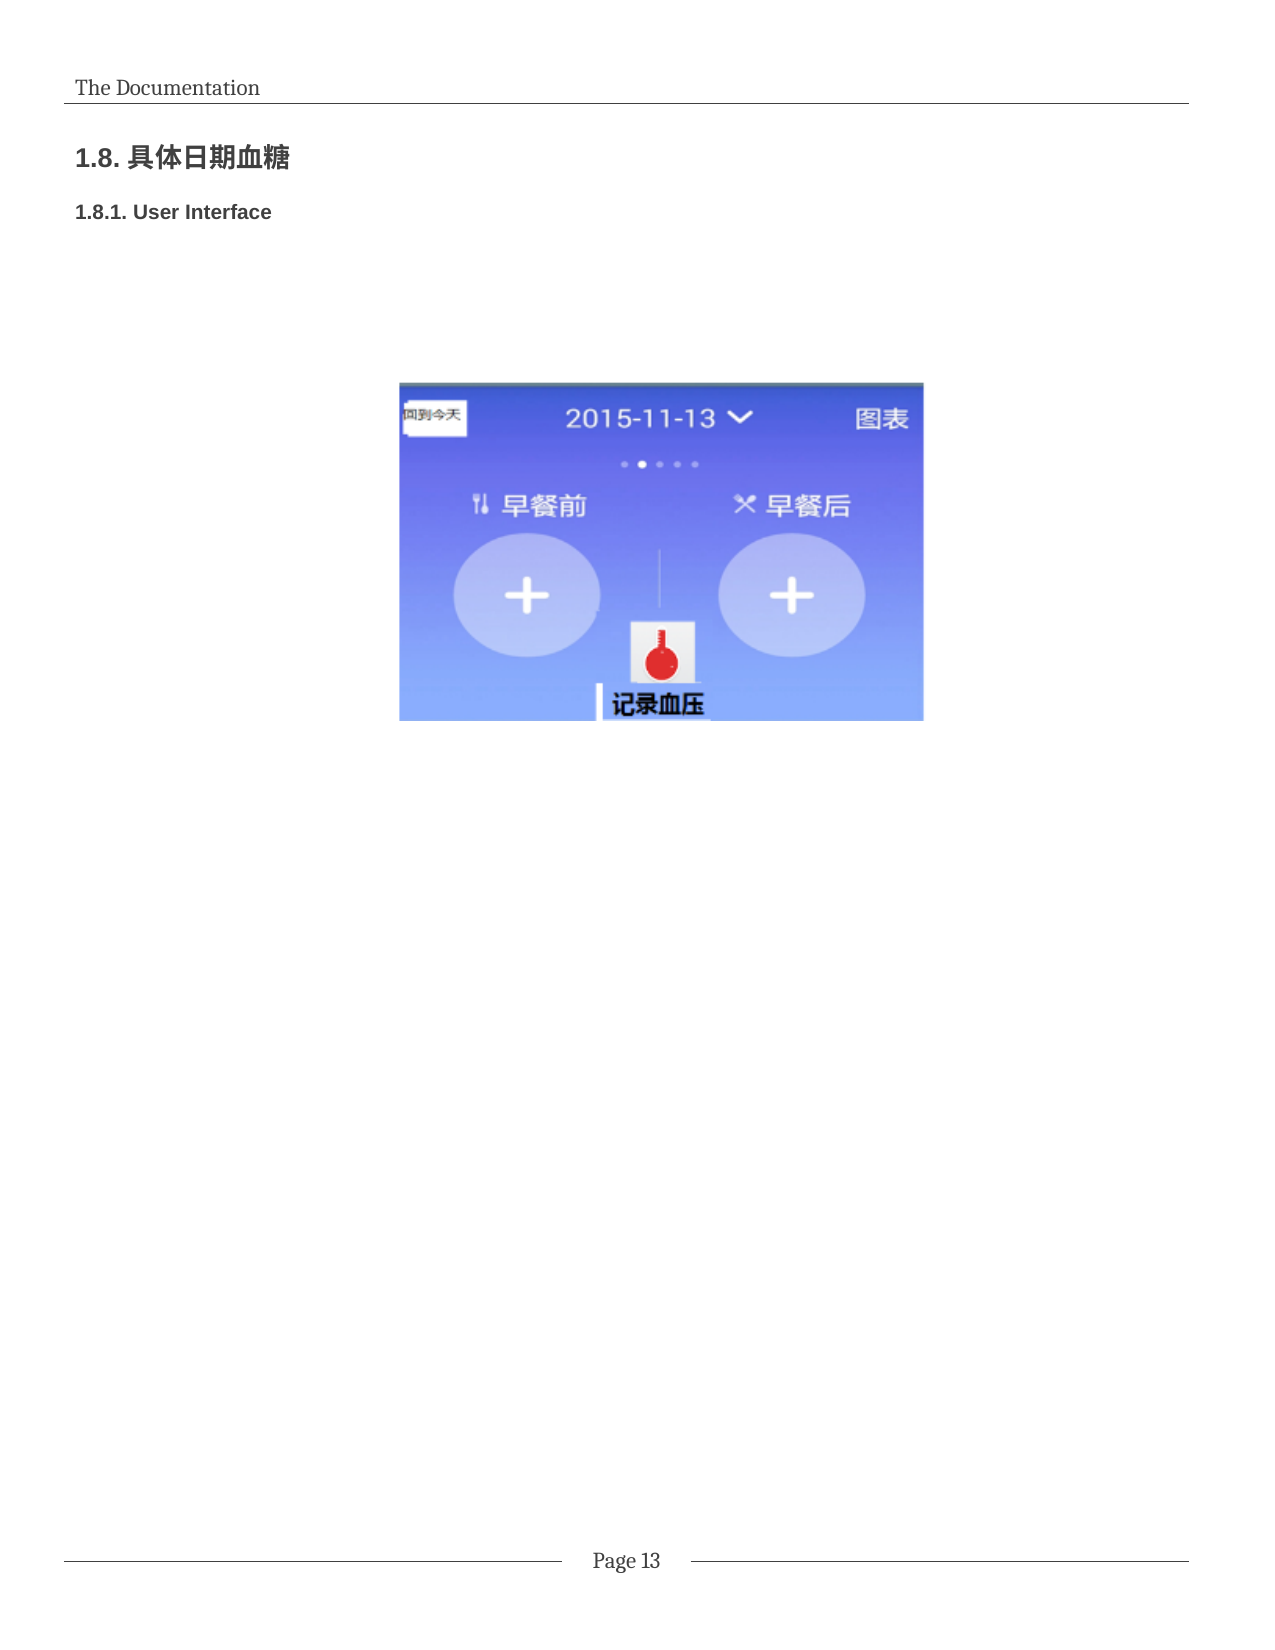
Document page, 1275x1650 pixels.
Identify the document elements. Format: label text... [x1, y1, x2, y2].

subtitle User Interface [75, 200, 1200, 224]
picture [348, 236, 927, 721]
subtitle 具体日期血糖 [75, 138, 1200, 175]
